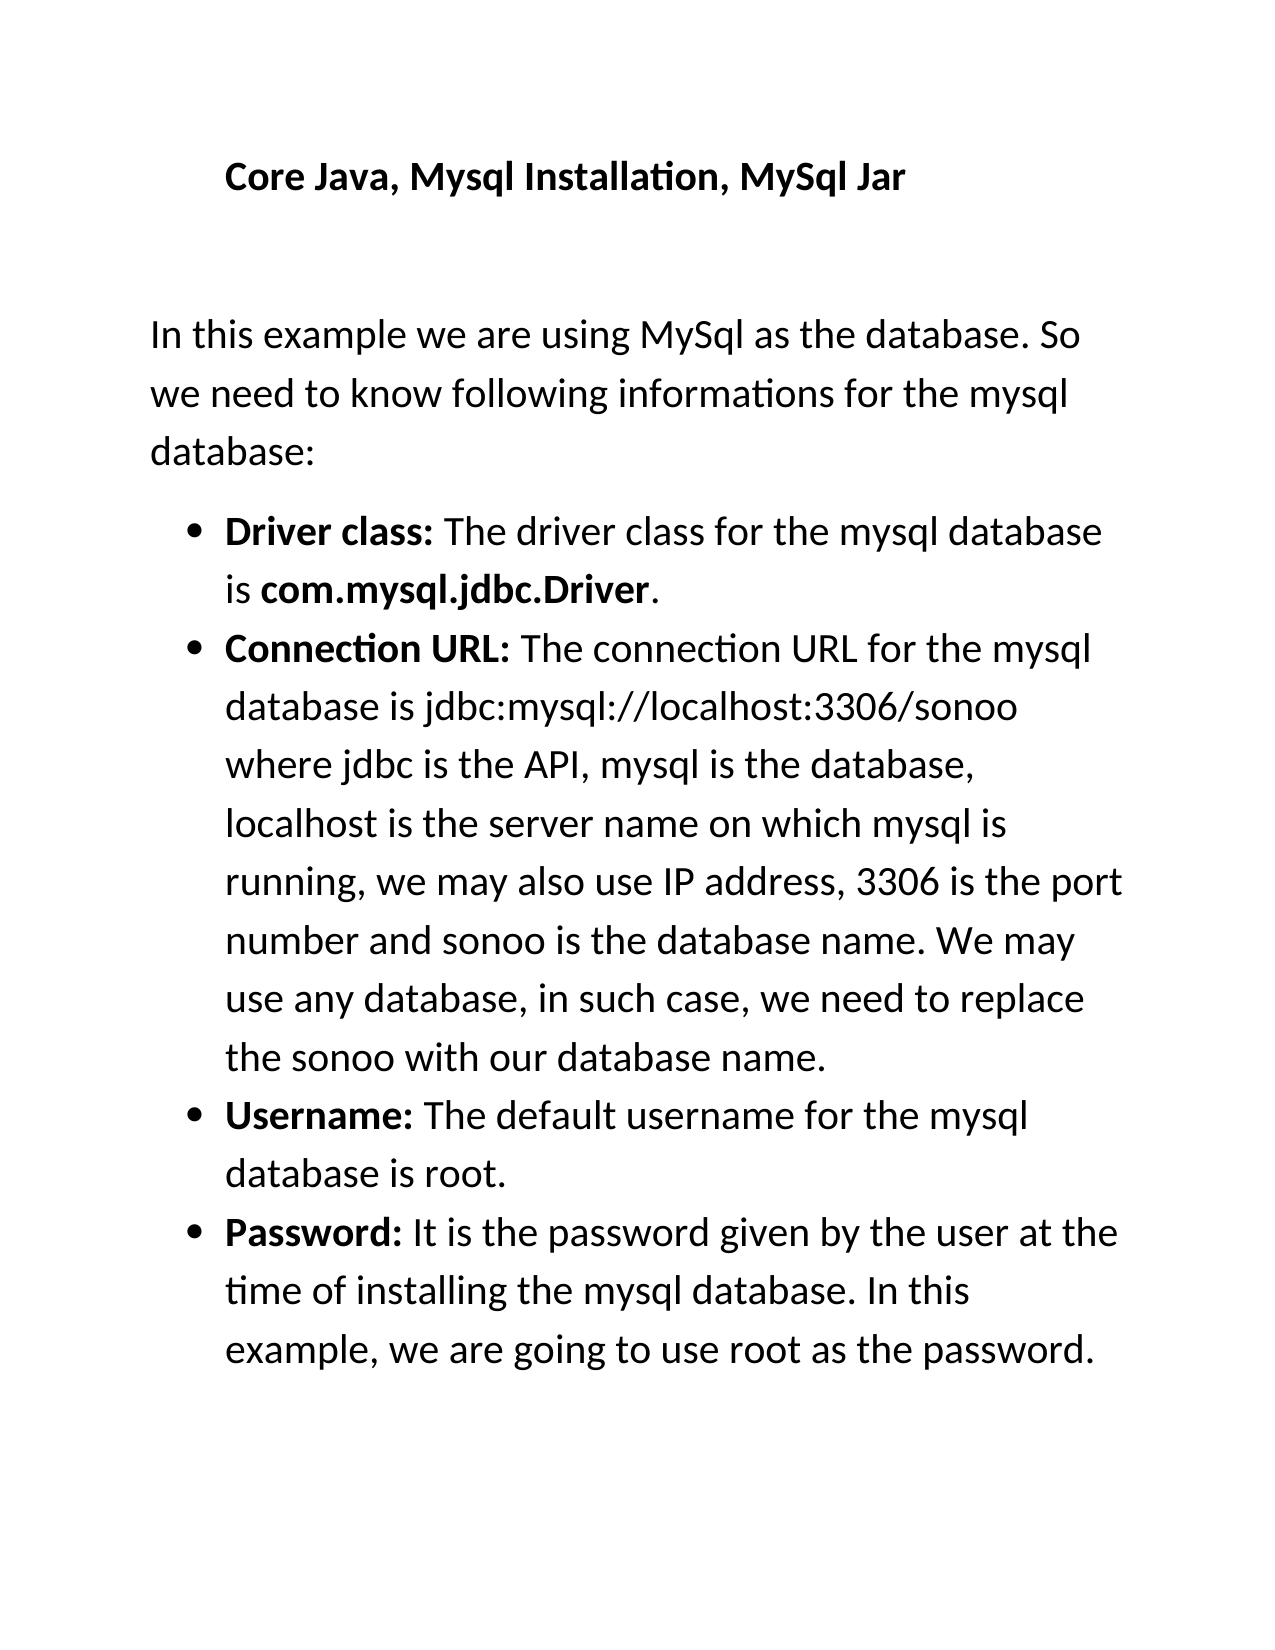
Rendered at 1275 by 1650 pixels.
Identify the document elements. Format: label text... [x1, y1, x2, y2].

list Username: The default username for the mysql database is root. [187, 1089, 1125, 1198]
text Core Java, Mysql Installation, MySql Jar [150, 150, 1125, 201]
list Password: It is the password given by the user at the time of installing the mysql database. In this example, we are going to use root as the password. [187, 1206, 1125, 1374]
text In this example we are using MySql as the database. So we need to know following informations for the mysql database: [150, 308, 1125, 476]
list Connection URL: The connection URL for the mysql database is jdbc:mysql://localhost:3306/sonoo where jdbc is the API, mysql is the database, localhost is the server name on which mysql is running, we may also use IP address, 3306 is the port number and sonoo is the database name. We may use any database, in such case, we need to replace the sonoo with our database name. [187, 622, 1125, 1081]
list Driver class: The driver class for the mysql database is com.mysql.jdbc.Driver. [187, 505, 1125, 614]
